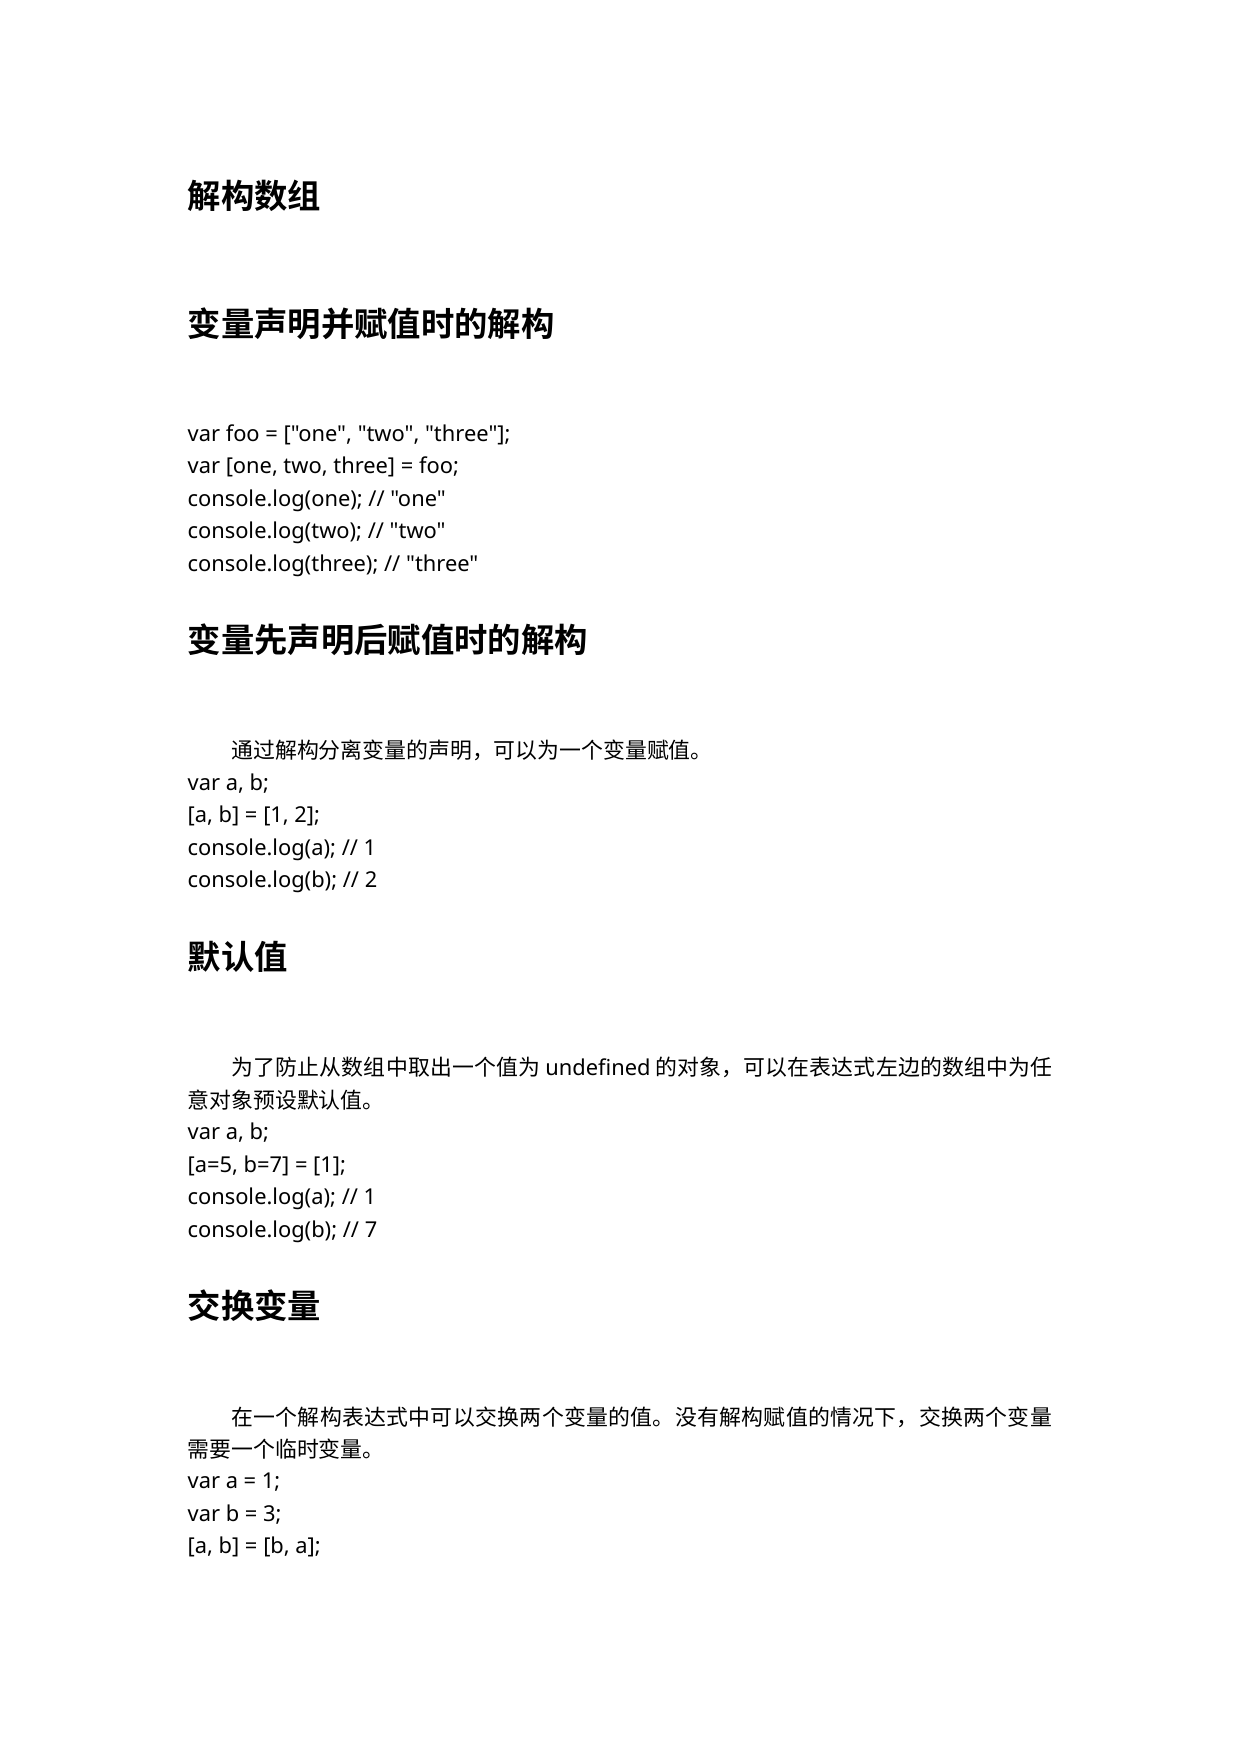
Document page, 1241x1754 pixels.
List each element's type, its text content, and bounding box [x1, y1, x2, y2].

text var [one, two, three] = foo; [187, 449, 1053, 481]
text var foo = ["one", "two", "three"]; [187, 416, 1053, 449]
text [a, b] = [1, 2]; [187, 798, 1053, 831]
text [a=5, b=7] = [1]; [187, 1147, 1053, 1180]
subtitle 交换变量 [187, 1272, 1053, 1337]
text var a = 1; [187, 1464, 1053, 1497]
text console.log(one); // "one" [187, 481, 1053, 514]
subtitle 变量声明并赋值时的解构 [187, 289, 1053, 354]
text 通过解构分离变量的声明，可以为一个变量赋值。 [187, 733, 1053, 766]
text console.log(b); // 7 [187, 1212, 1053, 1245]
text [a, b] = [b, a]; [187, 1529, 1053, 1562]
text var b = 3; [187, 1497, 1053, 1529]
text console.log(three); // "three" [187, 546, 1053, 579]
text console.log(b); // 2 [187, 863, 1053, 896]
text 为了防止从数组中取出一个值为undefined的对象，可以在表达式左边的数组中为任意对象预设默认值。 [187, 1050, 1053, 1115]
text 在一个解构表达式中可以交换两个变量的值。没有解构赋值的情况下，交换两个变量需要一个临时变量。 [187, 1399, 1053, 1464]
text console.log(a); // 1 [187, 1180, 1053, 1212]
text console.log(a); // 1 [187, 831, 1053, 863]
text var a, b; [187, 1115, 1053, 1147]
subtitle 默认值 [187, 923, 1053, 988]
subtitle 解构数组 [187, 162, 1053, 227]
text console.log(two); // "two" [187, 514, 1053, 546]
subtitle 变量先声明后赋值时的解构 [187, 606, 1053, 671]
text var a, b; [187, 766, 1053, 798]
